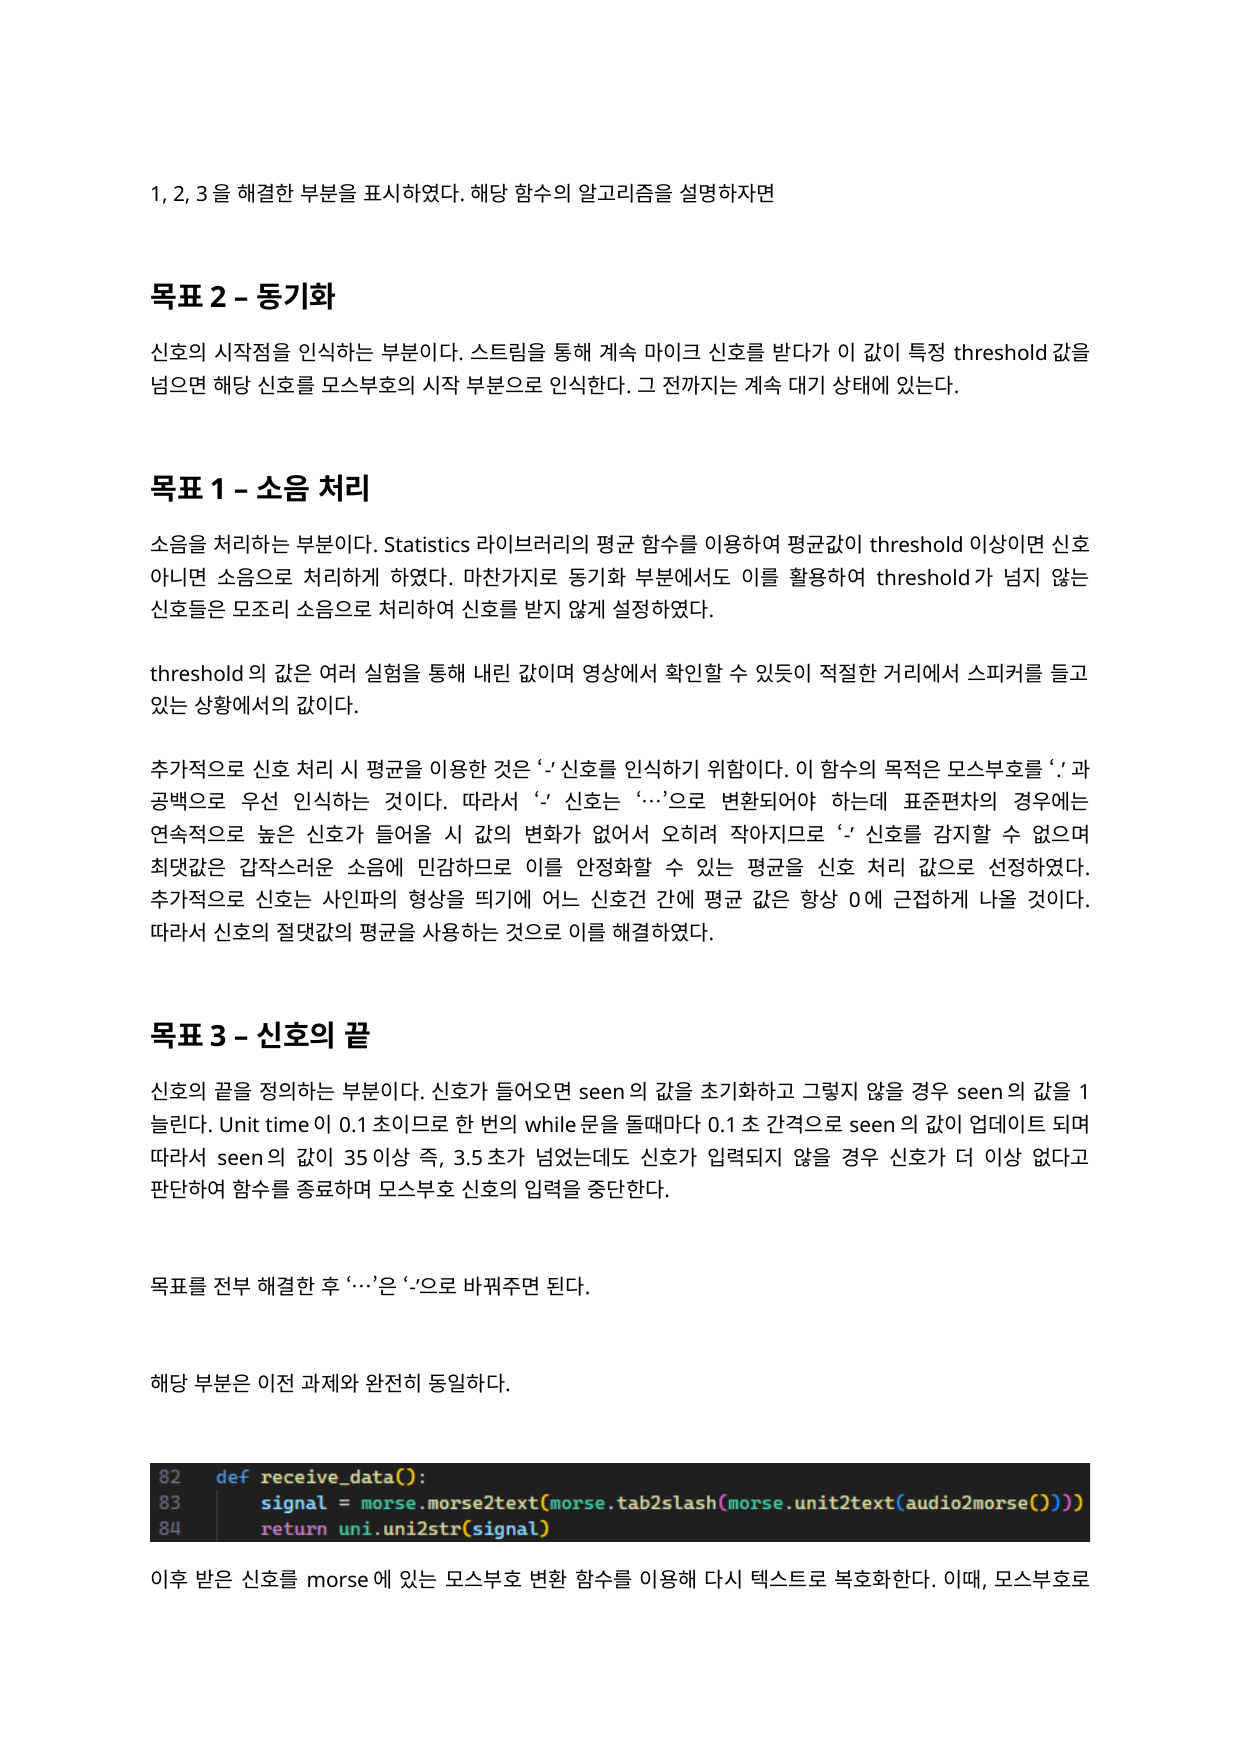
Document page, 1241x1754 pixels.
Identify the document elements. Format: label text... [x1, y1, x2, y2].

text 목표1 – 소음 처리 [150, 466, 1090, 508]
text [150, 1563, 1090, 1593]
text 신호의 끝을 정의하는 부분이다. 신호가 들어오면 seen의 값을 초기화하고 그렇지 않을 경우 seen의 값을 1 늘린다. Unit time이 0.1초이므로 한 번의 while문을 돌때마다 0.1초 간격으로 seen의 값이 업데이트 되며 따라서 seen의 값이 35이상 즉, 3.5초가 넘었는데도 신호가 입력되지 않을 경우 신호가 더 이상 없다고 판단하여 함수를 종료하며 모스부호 신호의 입력을 중단한다. [150, 1075, 1090, 1204]
picture [150, 1463, 1091, 1542]
text 소음을 처리하는 부분이다. Statistics 라이브러리의 평균 함수를 이용하여 평균값이 threshold 이상이면 신호 아니면 소음으로 처리하게 하였다. 마찬가지로 동기화 부분에서도 이를 활용하여 threshold가 넘지 않는 신호들은 모조리 소음으로 처리하여 신호를 받지 않게 설정하였다. threshold의 값은 여러 실험을 통해 내린 값이며 영상에서 확인할 수 있듯이 적절한 거리에서 스피커를 들고 있는 상황에서의 값이다. 추가적으로 신호 처리 시 평균을 이용한 것은 ‘-’ 신호를 인식하기 위함이다. 이 함수의 목적은 모스부호를 ‘.’ 과 공백으로 우선 인식하는 것이다. 따라서 ‘-’ 신호는 ‘…’으로 변환되어야 하는데 표준편차의 경우에는 연속적으로 높은 신호가 들어올 시 값의 변화가 없어서 오히려 작아지므로 ‘-’ 신호를 감지할 수 없으며 최댓값은 갑작스러운 소음에 민감하므로 이를 안정화할 수 있는 평균을 신호 처리 값으로 선정하였다. 추가적으로 신호는 사인파의 형상을 띄기에 어느 신호건 간에 평균 값은 항상 0에 근접하게 나올 것이다. 따라서 신호의 절댓값의 평균을 사용하는 것으로 이를 해결하였다. [150, 528, 1090, 947]
text 해당 부분은 이전 과제와 완전히 동일하다. [150, 1367, 1090, 1397]
text 목표를 전부 해결한 후 ‘…’은 ‘-’으로 바꿔주면 된다. [150, 1270, 1090, 1301]
text 신호의 시작점을 인식하는 부분이다. 스트림을 통해 계속 마이크 신호를 받다가 이 값이 특정 threshold값을 넘으면 해당 신호를 모스부호의 시작 부분으로 인식한다. 그 전까지는 계속 대기 상태에 있는다. [150, 336, 1090, 399]
text 목표3 – 신호의 끝 [150, 1013, 1090, 1055]
text 목표2 – 동기화 [150, 274, 1090, 316]
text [150, 177, 1090, 207]
